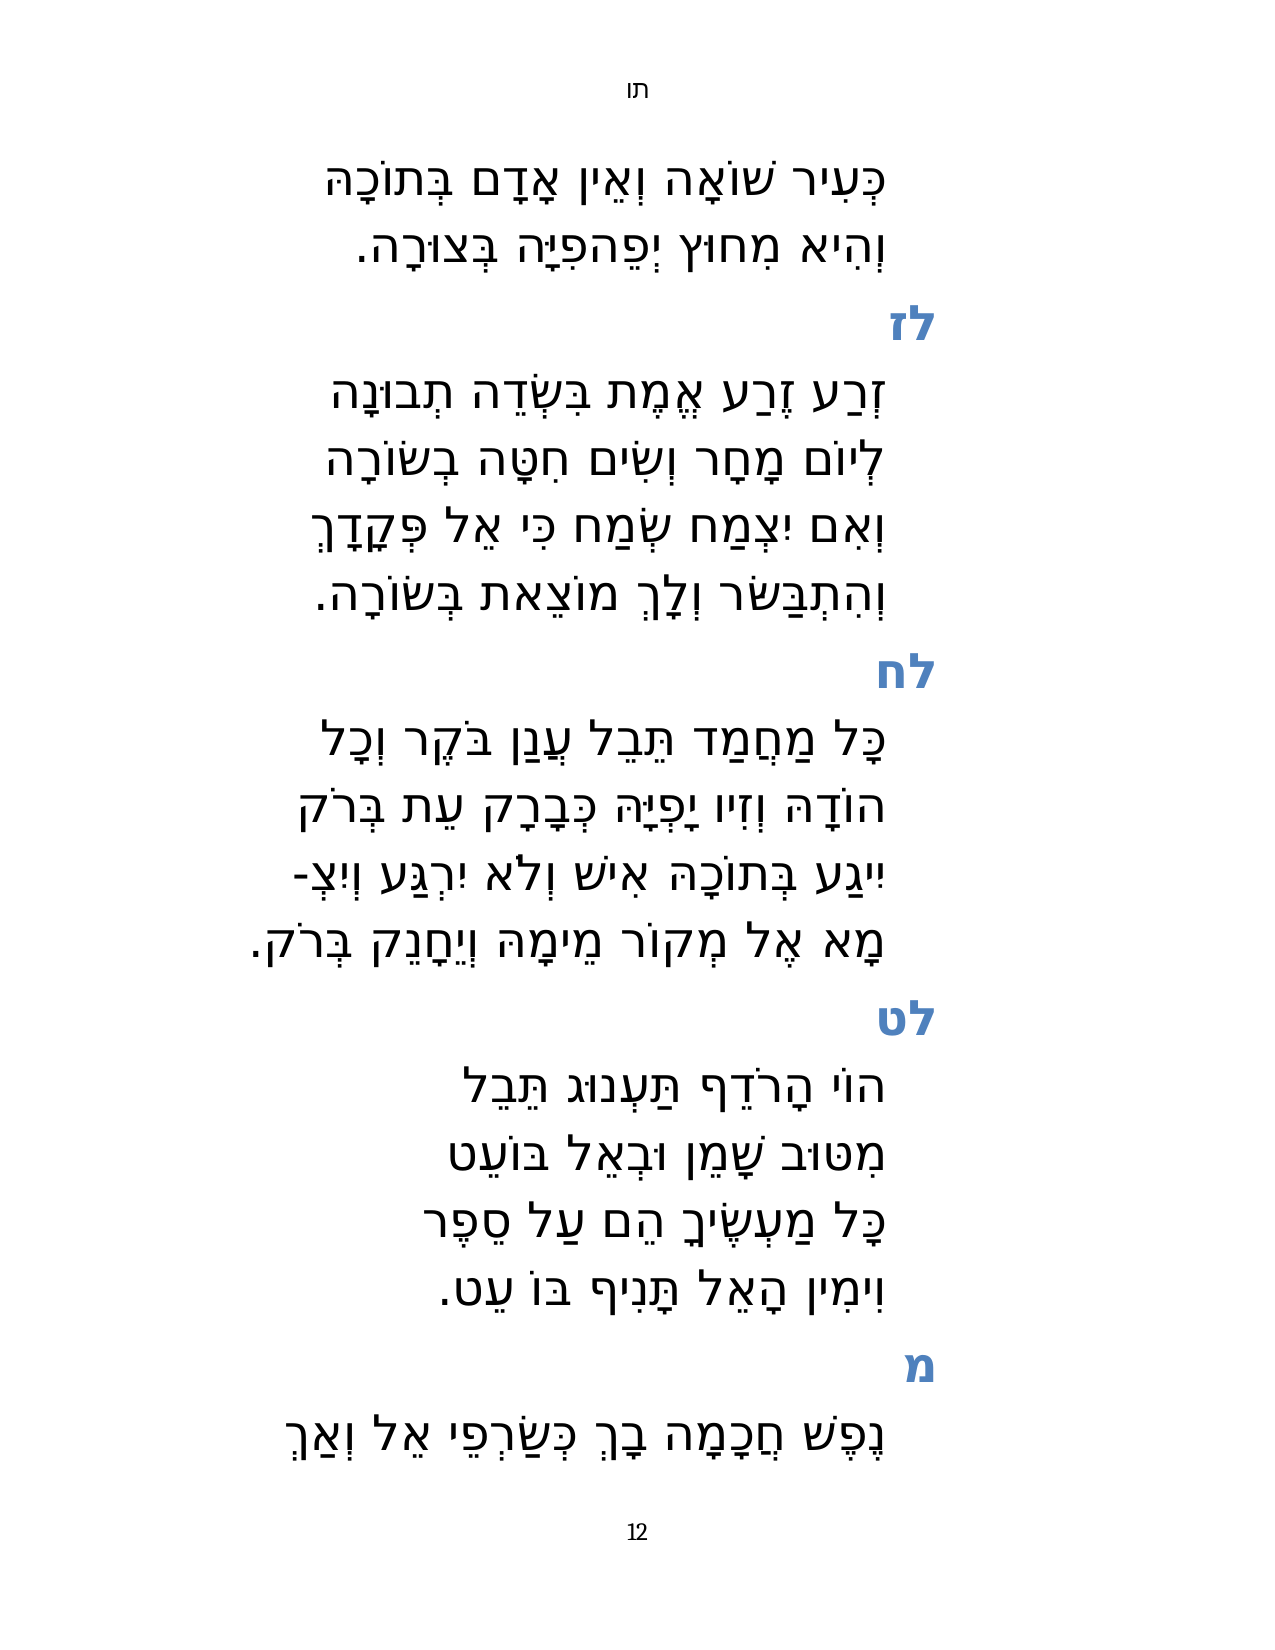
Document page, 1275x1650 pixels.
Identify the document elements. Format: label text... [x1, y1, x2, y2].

text מִטּוּב שָׁמֵן וּבְאֵל בּוֹעֵט [237, 1125, 887, 1182]
text כָּל מַחֲמַד תֵּבֵל עֲנַן בֹּקֶר וְכָל [237, 710, 887, 767]
text יִיגַע בְּתוֹכָהּ אִישׁ וְלֹא יִרְגַּע וְיִצְ- [237, 845, 887, 902]
text מָא אֶל מְקוֹר מֵימָהּ וְיֵחָנֵק בְּרֹק. [237, 912, 887, 969]
text כָּל מַעְשֶׂיךָ הֵם עַל סֵפֶר [237, 1192, 887, 1249]
subtitle לז [187, 295, 937, 352]
subtitle לח [187, 643, 937, 699]
text כְּעִיר שׁוֹאָה וְאֵין אָדָם בְּתוֹכָהּ [237, 150, 887, 207]
text נֶפֶשׁ חֲכָמָה בָךְ כְּשַׂרְפֵי אֵל וְאַךְ [237, 1405, 887, 1462]
text זְרַע זֶרַע אֱמֶת בִּשְׂדֵה תְבוּנָה [237, 363, 887, 419]
subtitle מ [187, 1337, 937, 1394]
subtitle לט [187, 990, 937, 1047]
text לְיוֹם מָחָר וְשִׂים חִטָּה בְשׂוֹרָה [237, 430, 887, 487]
text וְהִתְבַּשּׂר וְלָךְ מוֹצֵאת בְּשׂוֹרָה. [237, 565, 887, 622]
text וְאִם יִצְמַח שְׂמַח כִּי אֵל פְּקָדָךְ [237, 497, 887, 554]
text הוֹדָהּ וְזִיו יָפְיָּהּ כְּבָרָק עֵת בְּרֹק [237, 777, 887, 834]
text וִימִין הָאֵל תָּנִיף בּוֹ עֵט. [237, 1259, 887, 1317]
text וְהִיא מִחוּץ יְפֵהפִיָּה בְּצוּרָה. [237, 217, 887, 274]
text הוֹי הָרֹדֵף תַּעְנוּג תֵּבֵל [237, 1057, 887, 1114]
